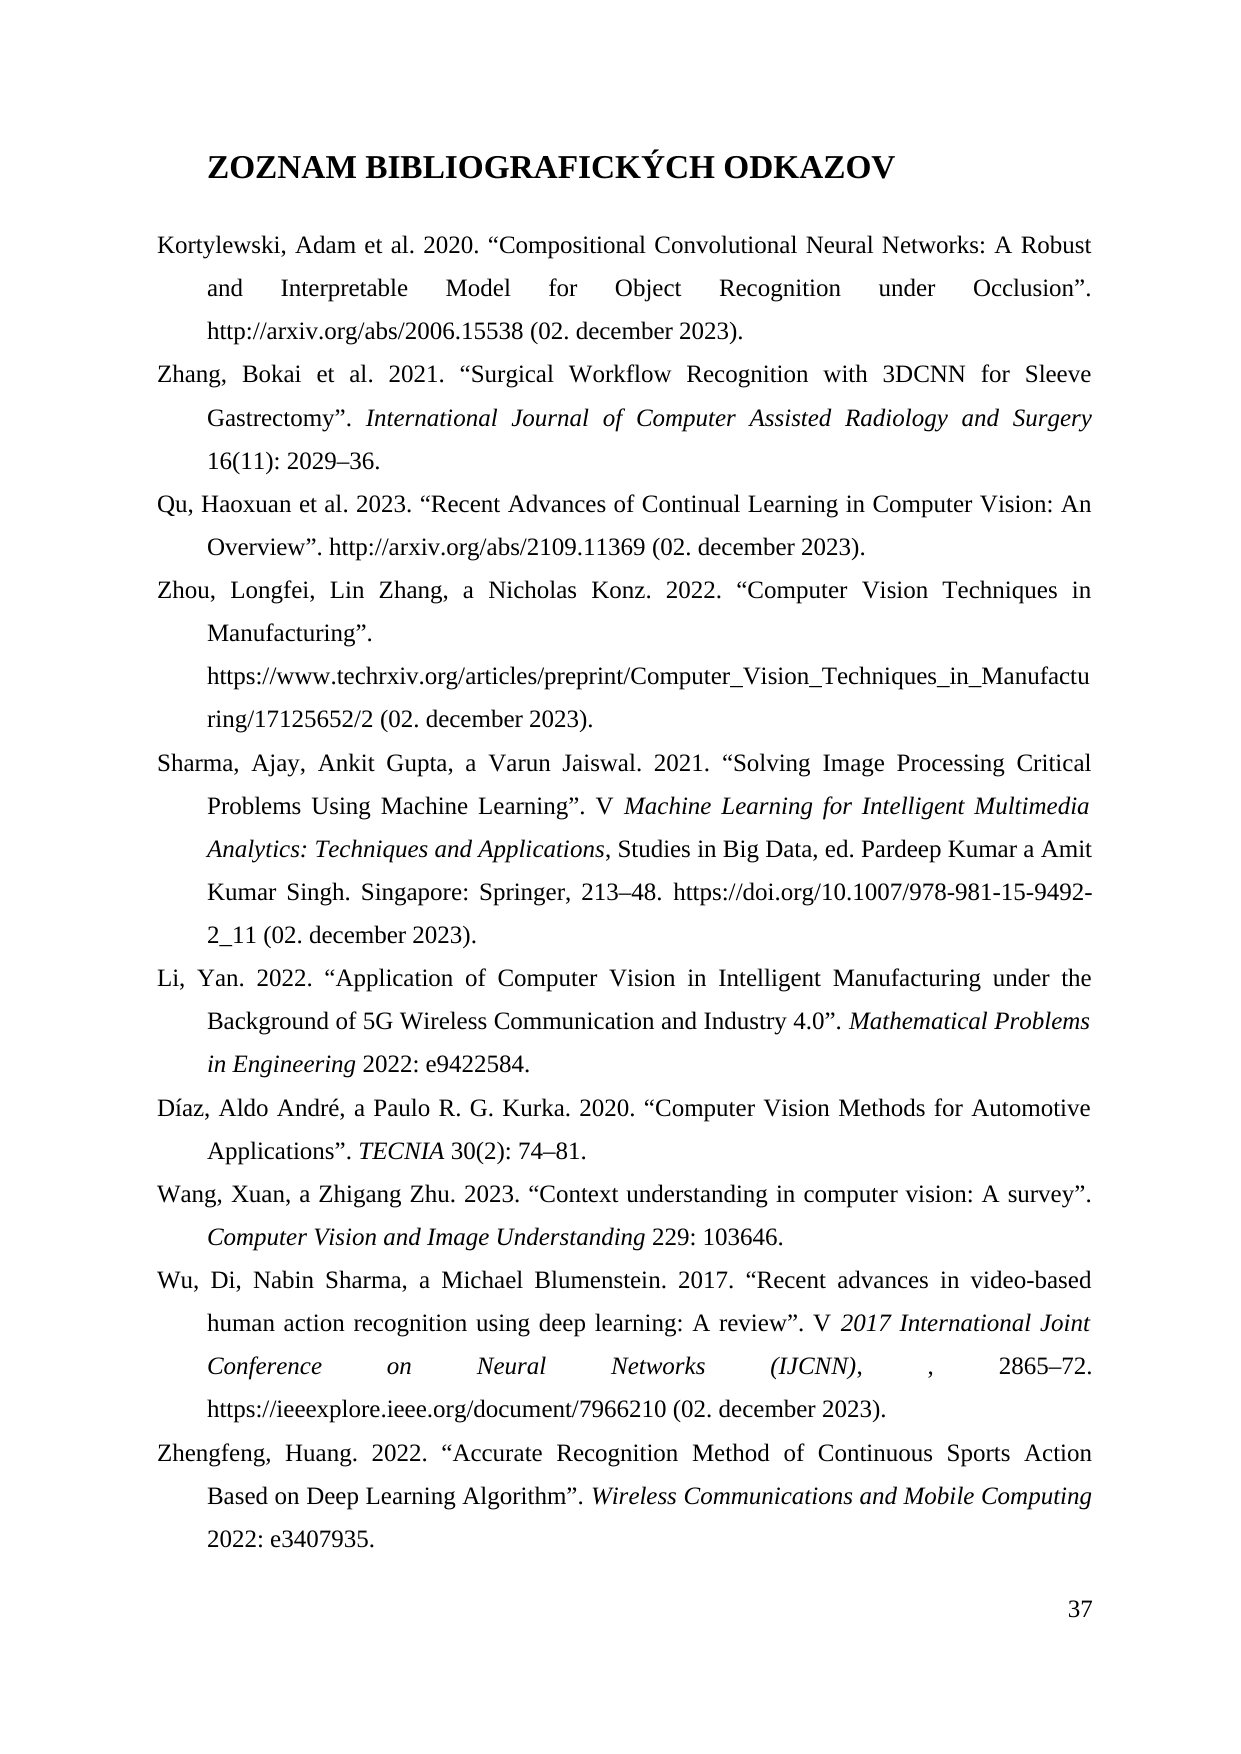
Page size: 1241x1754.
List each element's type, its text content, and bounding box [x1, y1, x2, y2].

text Sharma, Ajay, Ankit Gupta, a Varun Jaiswal. 2021. “Solving Image Processing Critical Problems Using Machine Learning”. V Machine Learning for Intelligent Multimedia Analytics: Techniques and Applications, Studies in Big Data, ed. Pardeep Kumar a Amit Kumar Singh. Singapore: Springer, 213–48. https://doi.org/10.1007/978-981-15-9492-2_11 (02. december 2023). [157, 748, 1092, 949]
text Wu, Di, Nabin Sharma, a Michael Blumenstein. 2017. “Recent advances in video-based human action recognition using deep learning: A review”. V 2017 International Joint Conference on Neural Networks (IJCNN), , 2865–72. https://ieeexplore.ieee.org/document/7966210 (02. december 2023). [157, 1265, 1092, 1423]
text Qu, Haoxuan et al. 2023. “Recent Advances of Continual Learning in Computer Vision: An Overview”. http://arxiv.org/abs/2109.11369 (02. december 2023). [157, 489, 1092, 561]
text Díaz, Aldo André, a Paulo R. G. Kurka. 2020. “Computer Vision Methods for Automotive Applications”. TECNIA 30(2): 74–81. [157, 1093, 1092, 1164]
text Zhang, Bokai et al. 2021. “Surgical Workflow Recognition with 3DCNN for Sleeve Gastrectomy”. International Journal of Computer Assisted Radiology and Surgery 16(11): 2029–36. [157, 359, 1092, 474]
text Li, Yan. 2022. “Application of Computer Vision in Intelligent Manufacturing under the Background of 5G Wireless Communication and Industry 4.0”. Mathematical Problems in Engineering 2022: e9422584. [157, 963, 1092, 1078]
text Kortylewski, Adam et al. 2020. “Compositional Convolutional Neural Networks: A Robust and Interpretable Model for Object Recognition under Occlusion”. http://arxiv.org/abs/2006.15538 (02. december 2023). [157, 230, 1092, 345]
text Zhou, Longfei, Lin Zhang, a Nicholas Konz. 2022. “Computer Vision Techniques in Manufacturing”. https://www.techrxiv.org/articles/preprint/Computer_Vision_Techniques_in_Manufacturing/17125652/2 (02. december 2023). [157, 575, 1092, 733]
subtitle Zoznam bibliografických odkazov [207, 148, 1092, 186]
text Zhengfeng, Huang. 2022. “Accurate Recognition Method of Continuous Sports Action Based on Deep Learning Algorithm”. Wireless Communications and Mobile Computing 2022: e3407935. [157, 1438, 1092, 1553]
text Wang, Xuan, a Zhigang Zhu. 2023. “Context understanding in computer vision: A survey”. Computer Vision and Image Understanding 229: 103646. [157, 1179, 1092, 1251]
